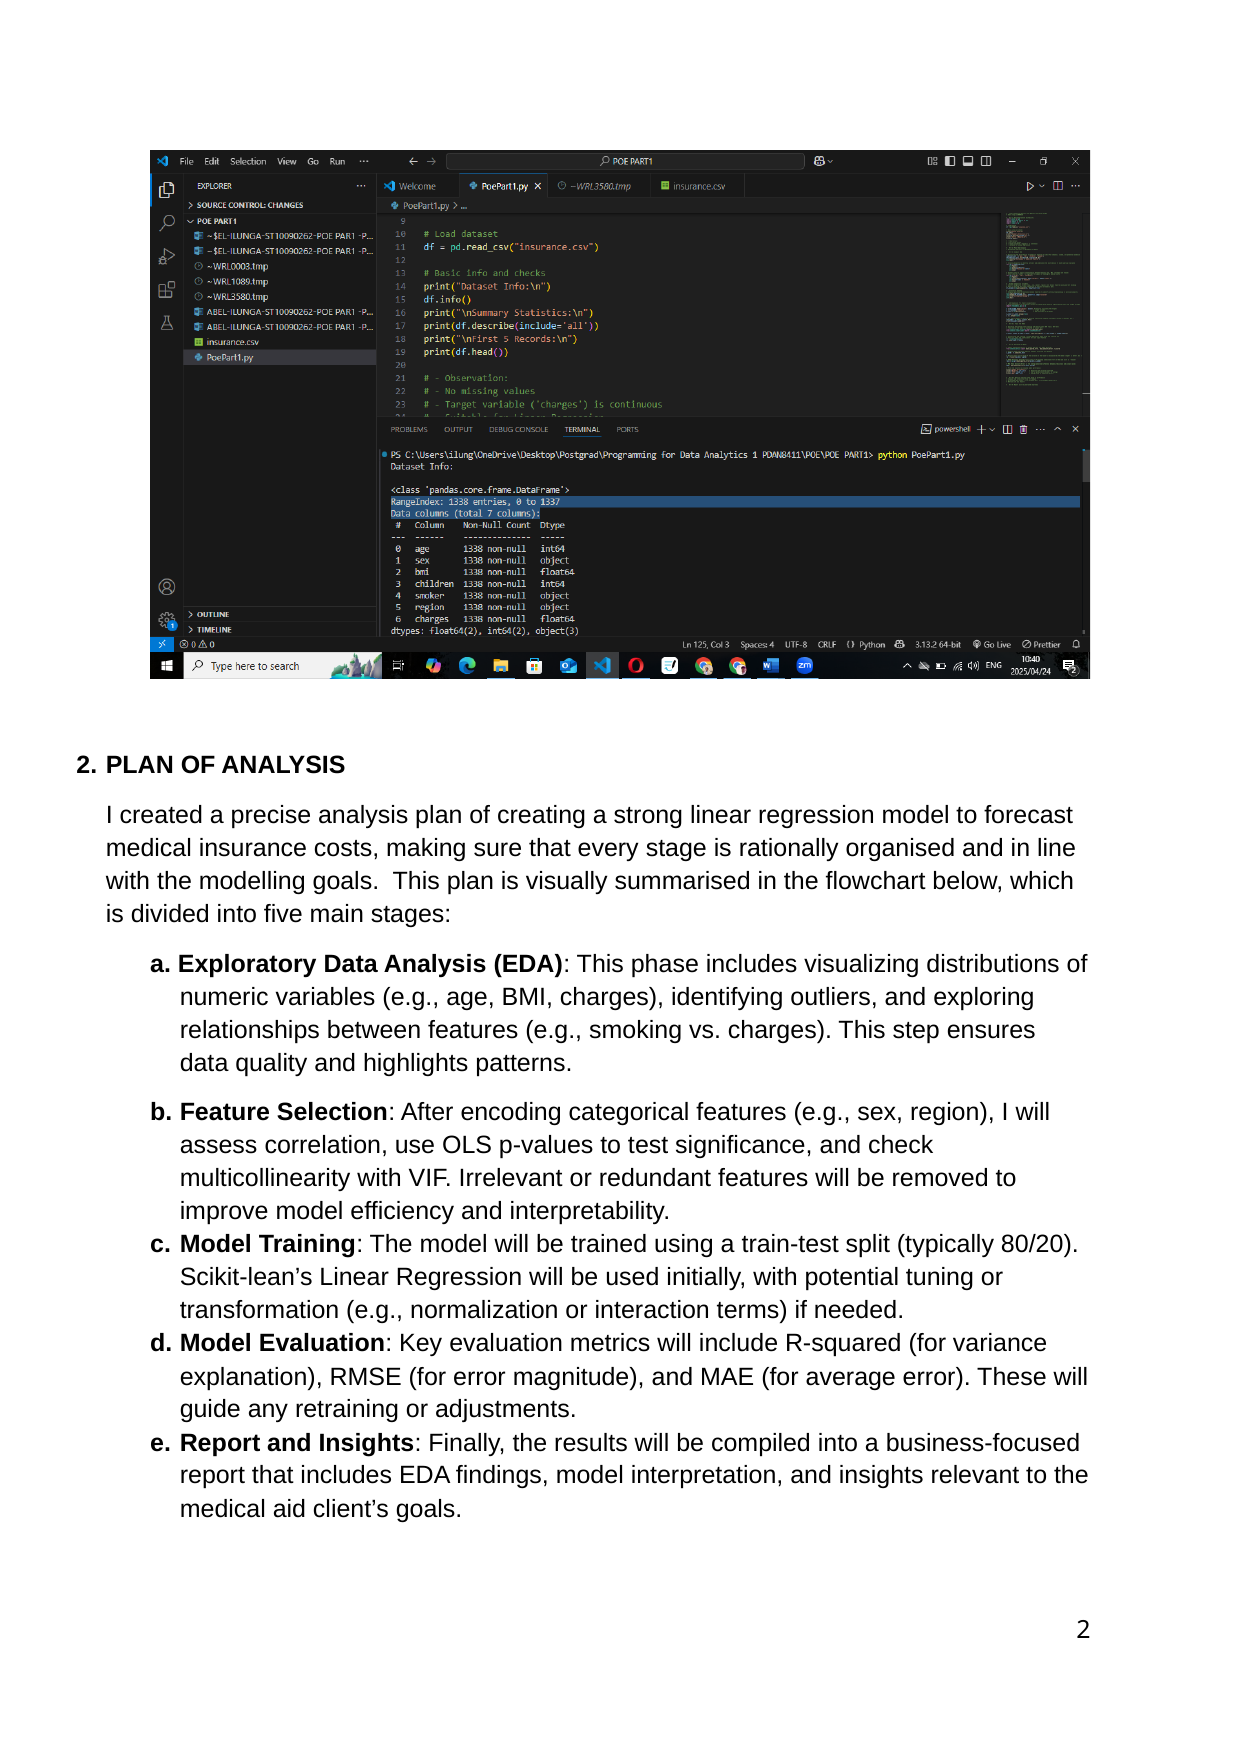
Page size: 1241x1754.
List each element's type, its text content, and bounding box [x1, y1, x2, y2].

list Model Training: The model will be trained using a train-test split (typically 80/20). Scikit-lean’s Linear Regression will be used initially, with potential tuning or transformation (e.g., normalization or interaction terms) if needed. [150, 1229, 1090, 1324]
text a. Exploratory Data Analysis (EDA): This phase includes visualizing distributions of numeric variables (e.g., age, BMI, charges), identifying outliers, and exploring relationships between features (e.g., smoking vs. charges). This step ensures data quality and highlights patterns. [150, 948, 1090, 1076]
text I created a precise analysis plan of creating a strong linear regression model to forecast medical insurance costs, making sure that every stage is rationally organised and in line with the modelling goals. This plan is visually summarised in the flowchart below, which is divided into five main stages: [106, 800, 1090, 928]
list Report and Insights: Finally, the results will be compiled into a business-focused report that includes EDA findings, model interpretation, and insights relevant to the medical aid client’s goals. [150, 1427, 1090, 1522]
list Feature Selection: After encoding categorical features (e.g., sex, region), I will assess correlation, use OLS p-values to test significance, and check multicollinearity with VIF. Irrelevant or redundant features will be removed to improve model efficiency and interpretability. [150, 1097, 1090, 1225]
picture [150, 150, 1091, 679]
list PLAN OF ANALYSIS [76, 750, 1090, 779]
list Model Evaluation: Key evaluation metrics will include R-squared (for variance explanation), RMSE (for error magnitude), and MAE (for average error). These will guide any retraining or adjustments. [150, 1328, 1090, 1423]
